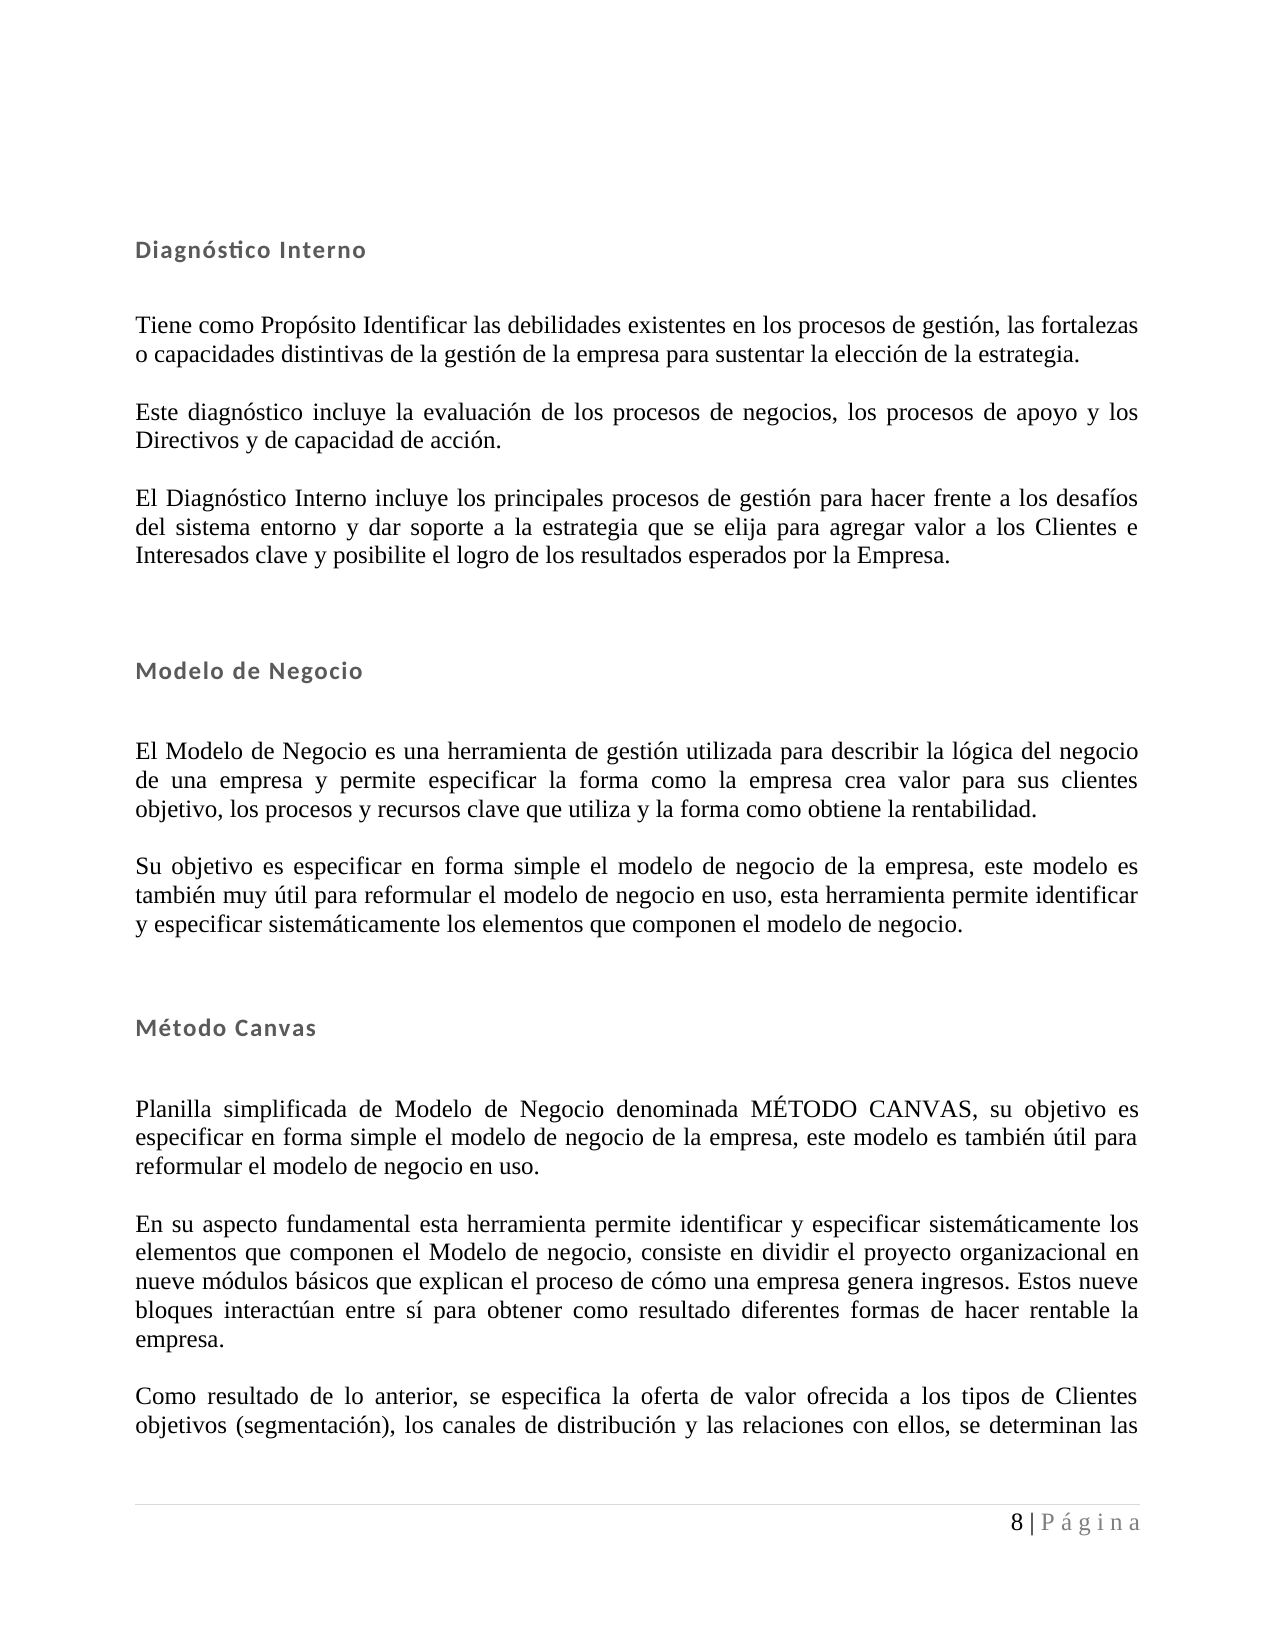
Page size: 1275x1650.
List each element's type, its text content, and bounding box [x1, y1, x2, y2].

text En su aspecto fundamental esta herramienta permite identificar y especificar sistemáticamente los elementos que componen el Modelo de negocio, consiste en dividir el proyecto organizacional en nueve módulos básicos que explican el proceso de cómo una empresa genera ingresos. Estos nueve bloques interactúan entre sí para obtener como resultado diferentes formas de hacer rentable la empresa. [135, 1209, 1140, 1352]
subtitle Diagnóstico Interno [135, 234, 1140, 265]
text Este diagnóstico incluye la evaluación de los procesos de negocios, los procesos de apoyo y los Directivos y de capacidad de acción. [135, 397, 1140, 454]
text Planilla simplificada de Modelo de Negocio denominada MÉTODO CANVAS, su objetivo es especificar en forma simple el modelo de negocio de la empresa, este modelo es también útil para reformular el modelo de negocio en uso. [135, 1094, 1140, 1180]
text Su objetivo es especificar en forma simple el modelo de negocio de la empresa, este modelo es también muy útil para reformular el modelo de negocio en uso, esta herramienta permite identificar y especificar sistemáticamente los elementos que componen el modelo de negocio. [135, 851, 1140, 938]
subtitle Método Canvas [135, 1012, 1140, 1043]
subtitle Modelo de Negocio [135, 655, 1140, 686]
text Tiene como Propósito Identificar las debilidades existentes en los procesos de gestión, las fortalezas o capacidades distintivas de la gestión de la empresa para sustentar la elección de la estrategia. [135, 310, 1140, 368]
text El Diagnóstico Interno incluye los principales procesos de gestión para hacer frente a los desafíos del sistema entorno y dar soporte a la estrategia que se elija para agregar valor a los Clientes e Interesados clave y posibilite el logro de los resultados esperados por la Empresa. [135, 483, 1140, 569]
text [135, 1381, 1140, 1439]
text El Modelo de Negocio es una herramienta de gestión utilizada para describir la lógica del negocio de una empresa y permite especificar la forma como la empresa crea valor para sus clientes objetivo, los procesos y recursos clave que utiliza y la forma como obtiene la rentabilidad. [135, 736, 1140, 823]
